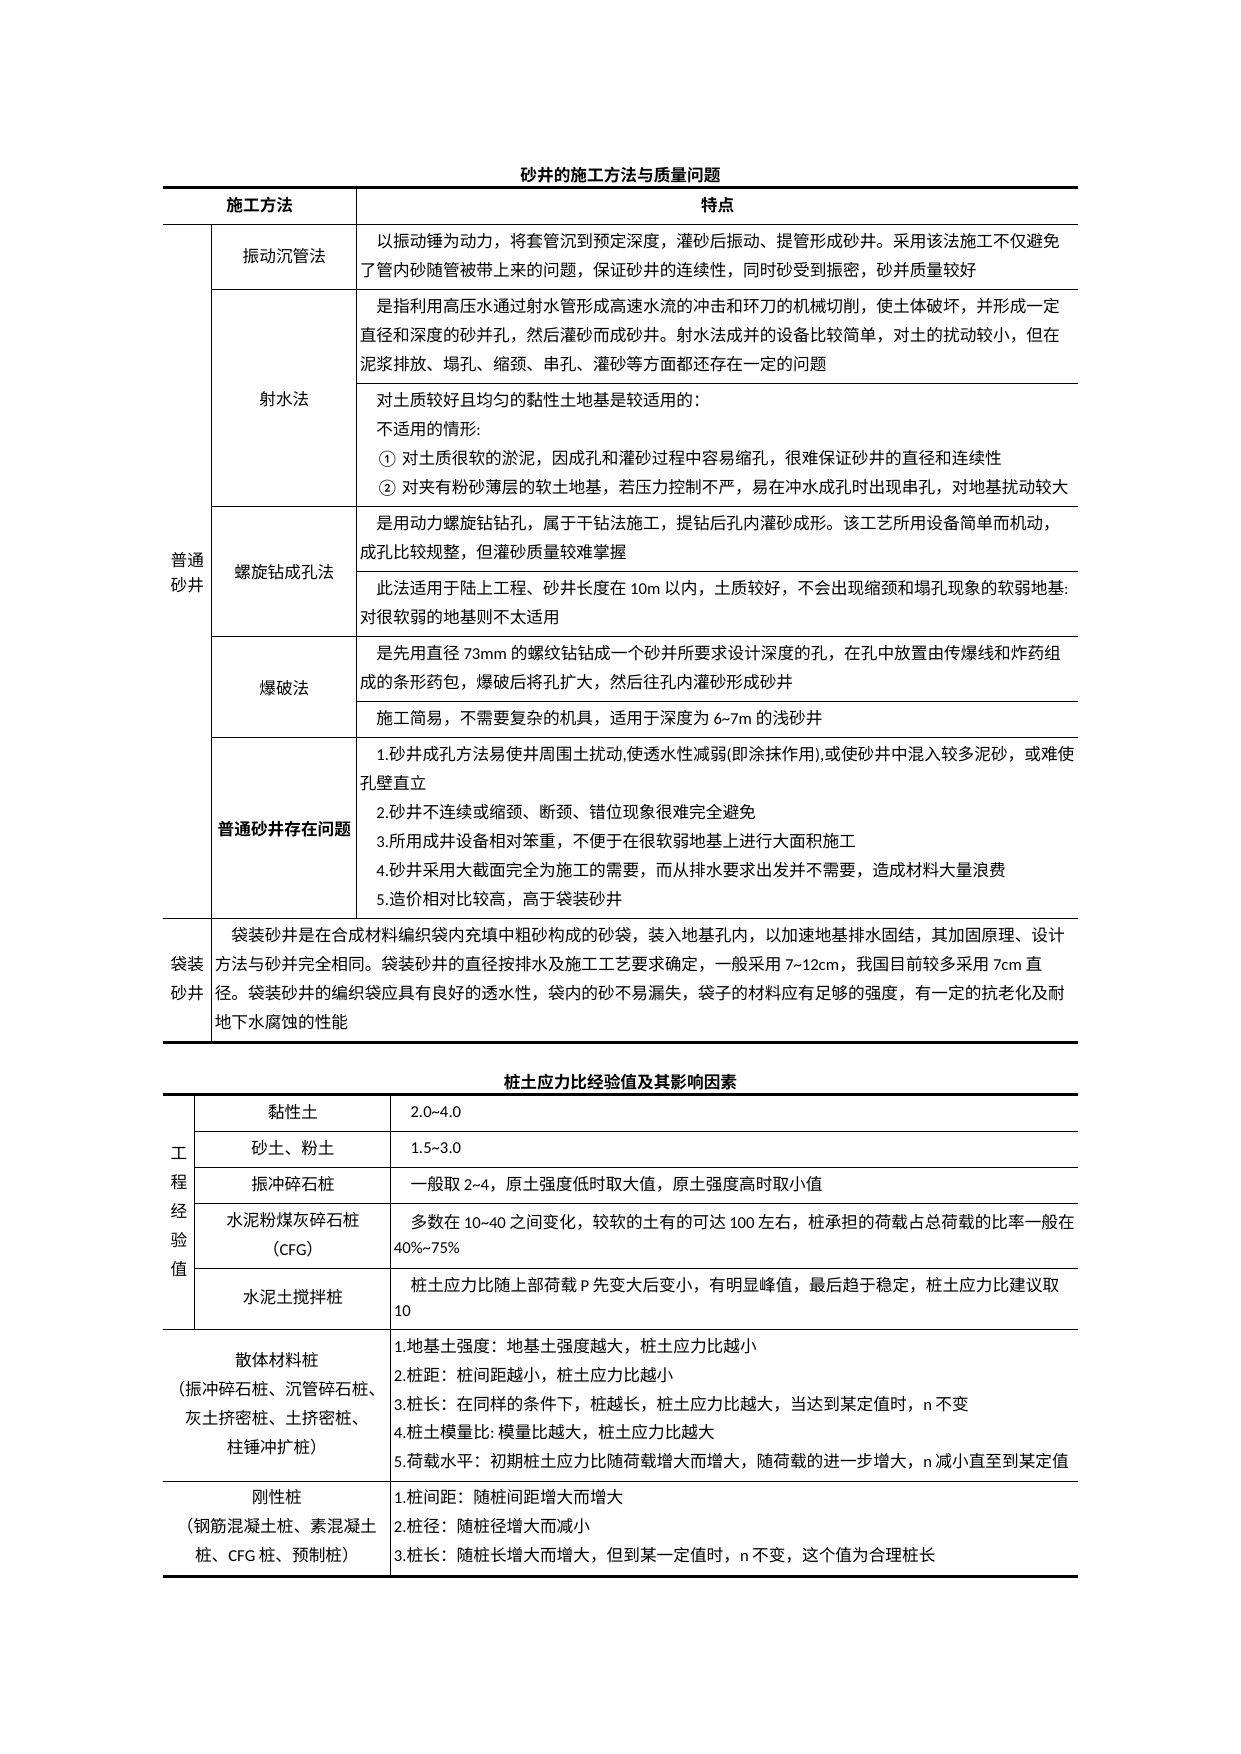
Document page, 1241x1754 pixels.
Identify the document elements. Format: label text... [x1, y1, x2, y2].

table_cell 1.5~3.0 [391, 1132, 1078, 1167]
table_header 2.0~4.0 [391, 1096, 1078, 1131]
table_cell 散体材料桩 （振冲碎石桩、沉管碎石桩、灰土挤密桩、土挤密桩、 柱锤冲扩桩） [163, 1330, 390, 1481]
table_cell 是先用直径 73mm 的螺纹钻钻成一个砂并所要求设计深度的孔，在孔中放置由传爆线和炸药组成的条形药包，爆破后将孔扩大，然后往孔内灌砂形成砂井 [357, 637, 1078, 701]
text 砂井的施工方法与质量问题 [187, 162, 1053, 186]
table_cell 1.砂井成孔方法易使井周围土扰动,使透水性减弱(即涂抹作用),或使砂井中混入较多泥砂，或难使孔壁直立 2.砂井不连续或缩颈、断颈、错位现象很难完全避免 3.所用成井设备相对笨重，不便于在很软弱地基上进行大面积施工 4.砂井采用大截面完全为施工的需要，而从排水要求出发并不需要，造成材料大量浪费 5.造价相对比较高，高于袋装砂井 [357, 738, 1078, 918]
table_cell 水泥土搅拌桩 [195, 1269, 390, 1329]
table_header 黏性土 [195, 1096, 390, 1131]
table_cell 桩土应力比随上部荷载P先变大后变小，有明显峰值，最后趋于稳定，桩土应力比建议取10 [391, 1269, 1078, 1329]
table_cell 普通砂井 [163, 225, 211, 918]
table_cell 螺旋钻成孔法 [212, 507, 356, 636]
text 桩土应力比经验值及其影响因素 [187, 1069, 1053, 1093]
table_cell 对土质较好且均匀的黏性土地基是较适用的： 不适用的情形: ①对土质很软的淤泥，因成孔和灌砂过程中容易缩孔，很难保证砂井的直径和连续性 ②对夹有粉砂薄层的软土地基，若压力控制不严，易在冲水成孔时出现串孔，对地基扰动较大 [357, 384, 1078, 506]
table_cell 多数在10~40之间变化，较软的土有的可达100左右，桩承担的荷载占总荷载的比率一般在40%~75% [391, 1204, 1078, 1268]
table_cell 以振动锤为动力，将套管沉到预定深度，灌砂后振动、提管形成砂井。采用该法施工不仅避免了管内砂随管被带上来的问题，保证砂井的连续性，同时砂受到振密，砂并质量较好 [357, 225, 1078, 289]
table_cell 刚性桩 （钢筋混凝土桩、素混凝土桩、CFG桩、预制桩） [163, 1482, 390, 1574]
table_header 特点 [357, 189, 1078, 224]
table_cell 一般取2~4，原土强度低时取大值，原土强度高时取小值 [391, 1168, 1078, 1203]
table_cell 砂土、粉土 [195, 1132, 390, 1167]
table_cell 爆破法 [212, 637, 356, 737]
table_cell 此法适用于陆上工程、砂井长度在 10m 以内，土质较好，不会出现缩颈和塌孔现象的软弱地基:对很软弱的地基则不太适用 [357, 572, 1078, 636]
table_cell 振动沉管法 [212, 225, 356, 289]
table_cell 水泥粉煤灰碎石桩（CFG） [195, 1204, 390, 1268]
table_cell 袋装砂井是在合成材料编织袋内充填中粗砂构成的砂袋，装入地基孔内，以加速地基排水固结，其加固原理、设计方法与砂并完全相同。袋装砂井的直径按排水及施工工艺要求确定，一般采用 7~12cm，我国目前较多采用 7cm 直径。袋装砂井的编织袋应具有良好的透水性，袋内的砂不易漏失，袋子的材料应有足够的强度，有一定的抗老化及耐地下水腐蚀的性能 [212, 919, 1078, 1041]
table_cell 施工简易，不需要复杂的机具，适用于深度为 6~7m 的浅砂井 [357, 702, 1078, 737]
table_cell 普通砂井存在问题 [212, 738, 356, 918]
table_cell 是指利用高压水通过射水管形成高速水流的冲击和环刀的机械切削，使土体破坏，并形成一定直径和深度的砂并孔，然后灌砂而成砂井。射水法成并的设备比较简单，对土的扰动较小，但在泥浆排放、塌孔、缩颈、串孔、灌砂等方面都还存在一定的问题 [357, 290, 1078, 383]
table_cell 1.地基土强度：地基土强度越大，桩土应力比越小 2.桩距：桩间距越小，桩土应力比越小 3.桩长：在同样的条件下，桩越长，桩土应力比越大，当达到某定值时，n不变 4.桩土模量比: 模量比越大，桩土应力比越大 5.荷载水平：初期桩土应力比随荷载增大而增大，随荷载的进一步增大，n减小直至到某定值 [391, 1330, 1078, 1481]
table_header 工程经验值 [163, 1096, 194, 1329]
table_cell 射水法 [212, 290, 356, 506]
table_cell 袋装砂井 [163, 919, 211, 1041]
table_cell 是用动力螺旋钻钻孔，属于干钻法施工，提钻后孔内灌砂成形。该工艺所用设备简单而机动，成孔比较规整，但灌砂质量较难掌握 [357, 507, 1078, 571]
table_cell 振冲碎石桩 [195, 1168, 390, 1203]
table_header 施工方法 [163, 189, 356, 224]
